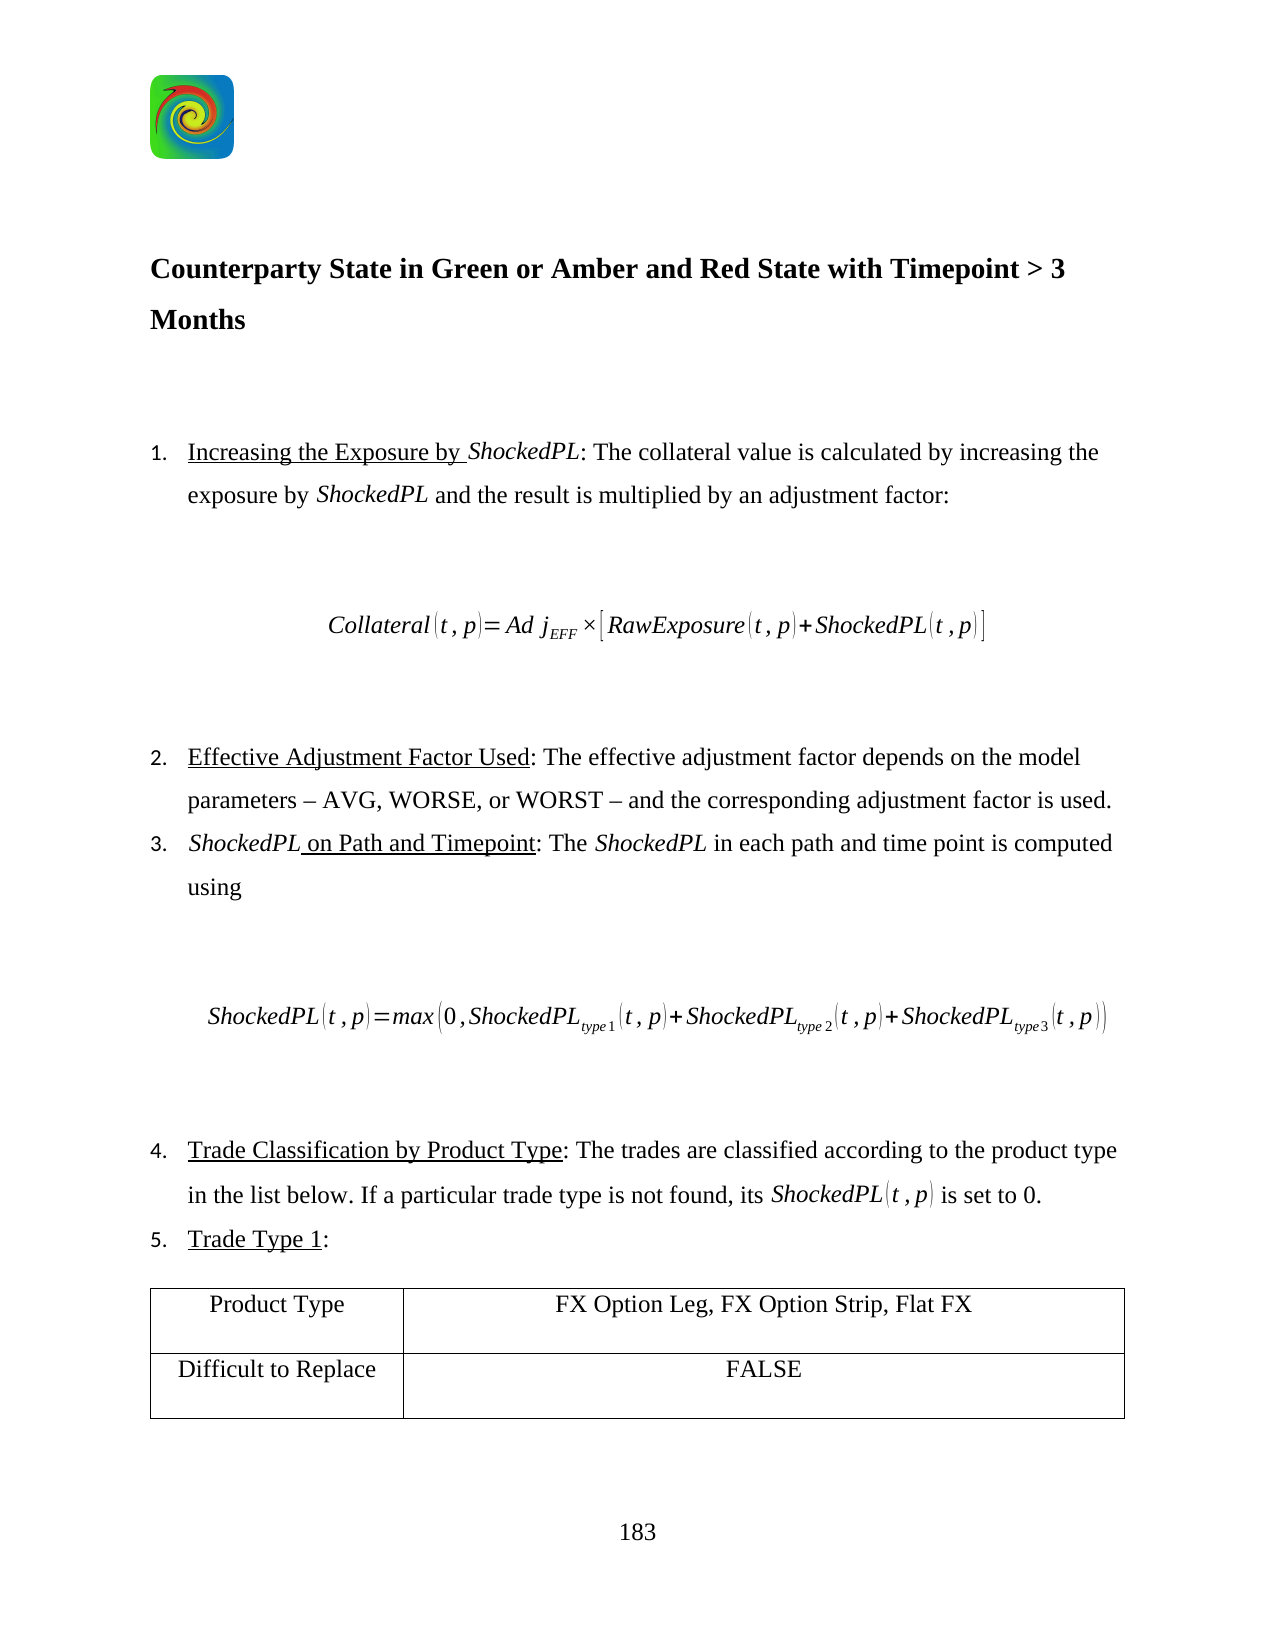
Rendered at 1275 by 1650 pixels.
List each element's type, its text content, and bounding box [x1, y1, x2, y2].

picture [150, 75, 223, 159]
list Effective Adjustment Factor Used: The effective adjustment factor depends on the model parameters – AVG, WORSE, or WORST – and the corresponding adjustment factor is used. [150, 742, 1125, 814]
list Trade Type 1: [150, 1224, 1125, 1253]
text Counterparty State in Green or Amber and Red State with Timepoint > 3 Months [150, 252, 1125, 336]
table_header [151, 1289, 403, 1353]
list Increasing the Exposure by : The collateral value is calculated by increasing the exposure by and the result is multiplied by an adjustment factor: [150, 437, 1125, 509]
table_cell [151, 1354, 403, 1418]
picture [188, 75, 234, 159]
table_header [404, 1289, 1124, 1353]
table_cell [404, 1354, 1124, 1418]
list Trade Classification by Product Type: The trades are classified according to the product type in the list below. If a particular trade type is not found, its is set to 0. [150, 1135, 1125, 1209]
list on Path and Timepoint: The in each path and time point is computed using [150, 828, 1125, 901]
